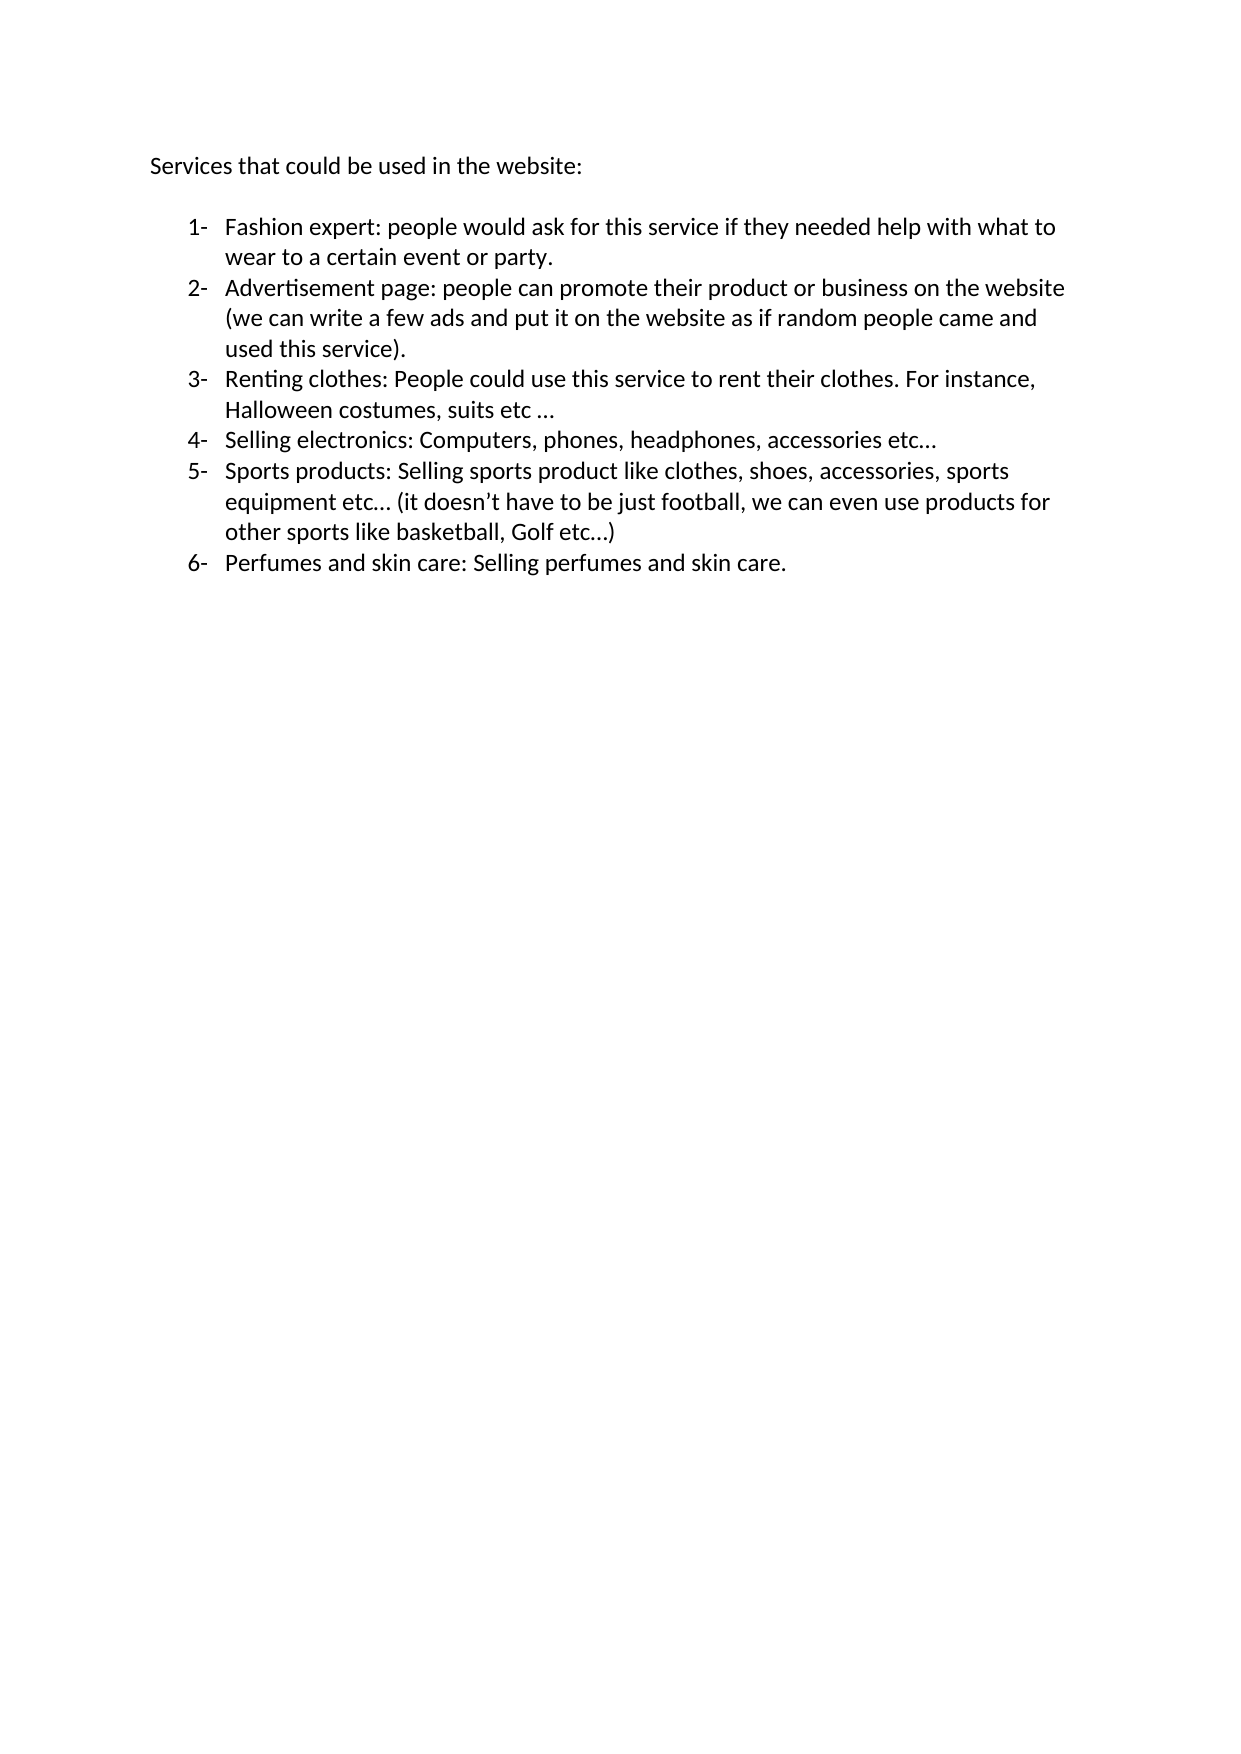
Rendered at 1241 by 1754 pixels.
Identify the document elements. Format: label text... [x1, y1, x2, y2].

list Advertisement page: people can promote their product or business on the website (we can write a few ads and put it on the website as if random people came and used this service). [187, 272, 1090, 364]
list Sports products: Selling sports product like clothes, shoes, accessories, sports equipment etc… (it doesn’t have to be just football, we can even use products for other sports like basketball, Golf etc…) [187, 455, 1090, 547]
list Perfumes and skin care: Selling perfumes and skin care. [187, 547, 1090, 577]
list Renting clothes: People could use this service to rent their clothes. For instance, Halloween costumes, suits etc … [187, 364, 1090, 425]
list Fashion expert: people would ask for this service if they needed help with what to wear to a certain event or party. [187, 211, 1090, 272]
text Services that could be used in the website: [150, 150, 1090, 181]
list Selling electronics: Computers, phones, headphones, accessories etc… [187, 425, 1090, 455]
